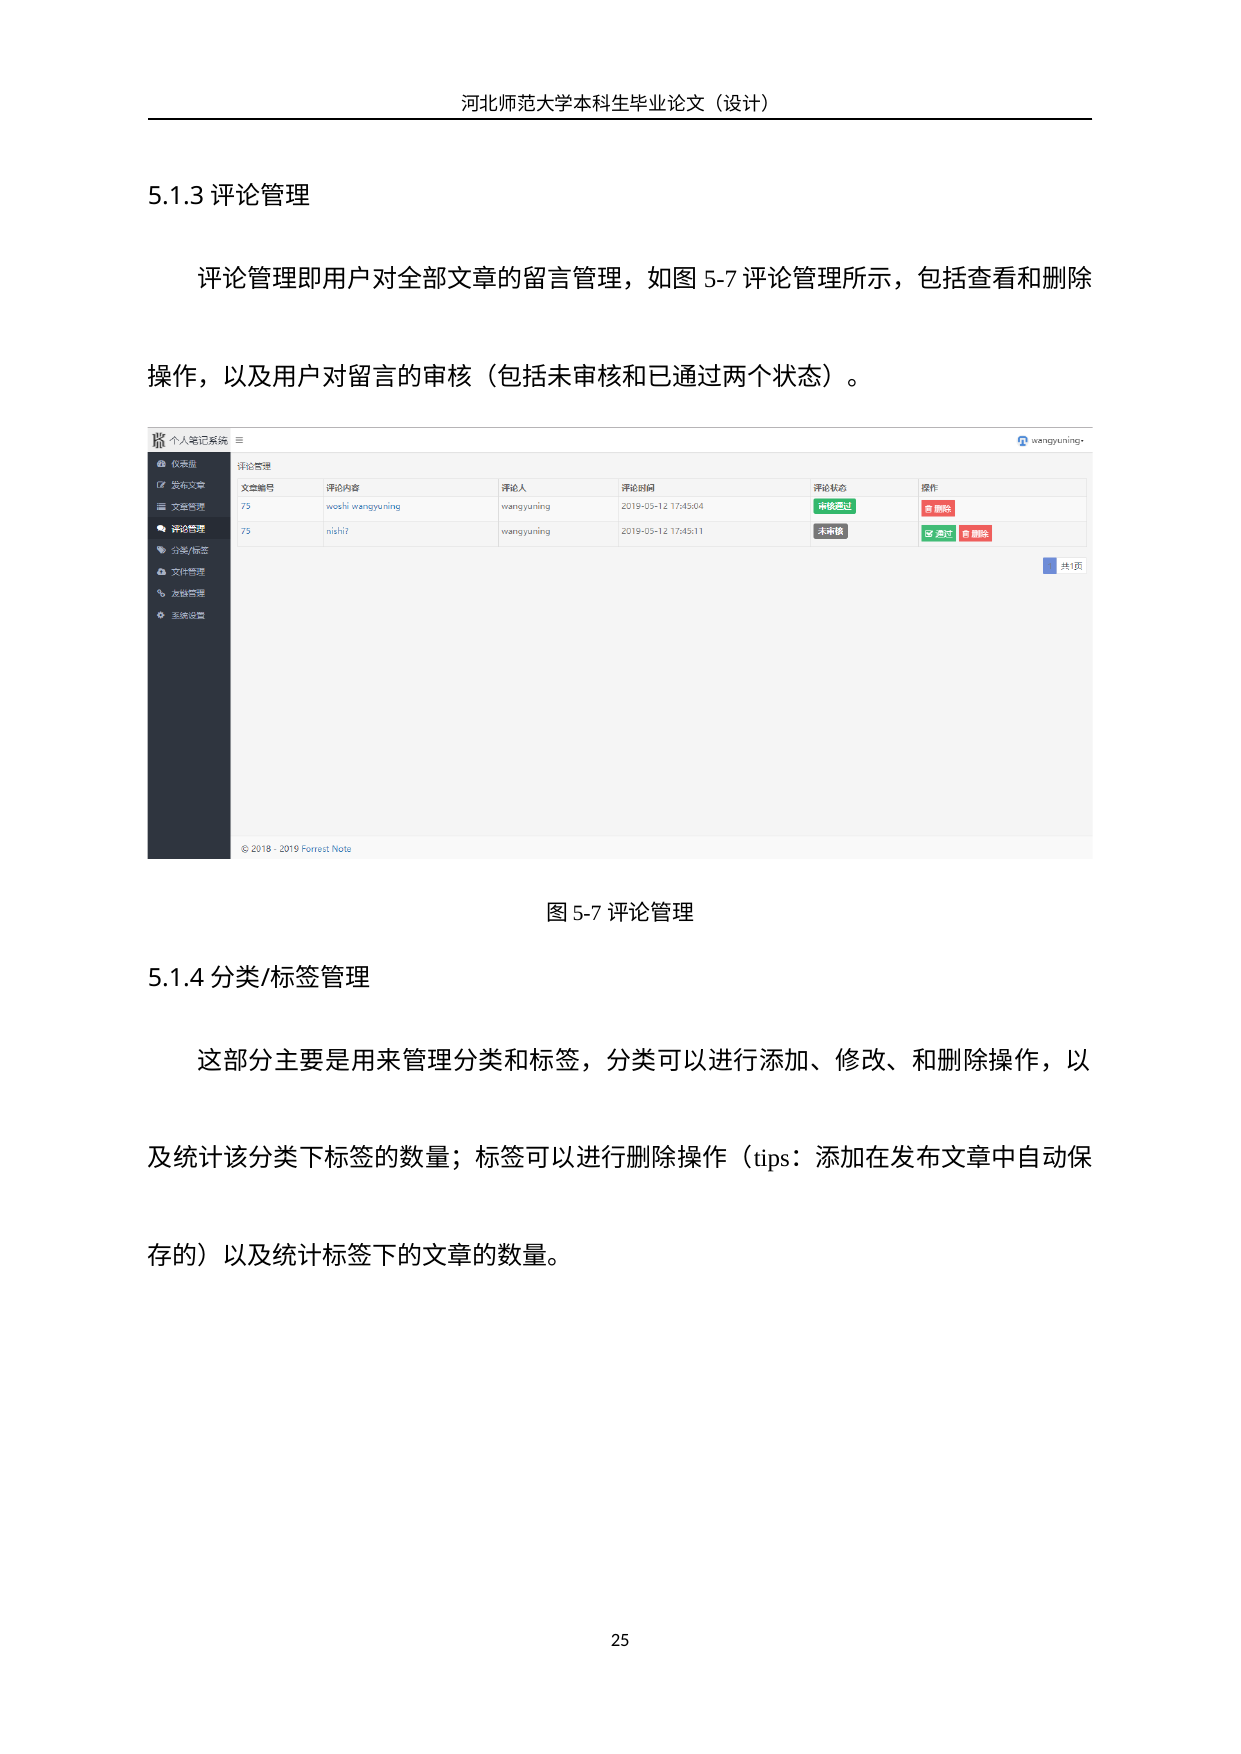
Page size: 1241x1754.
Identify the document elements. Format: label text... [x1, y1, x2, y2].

text 这部分主要是用来管理分类和标签，分类可以进行添加、修改、和删除操作，以及统计该分类下标签的数量；标签可以进行删除操作（tips：添加在发布文章中自动保存的）以及统计标签下的文章的数量。 [148, 1026, 1092, 1286]
text 图5-7 评论管理 [148, 894, 1092, 927]
text 5.1.3 评论管理 [148, 161, 1092, 226]
picture [147, 425, 1093, 859]
text 5.1.4 分类/标签管理 [148, 943, 1092, 1008]
text 评论管理即用户对全部文章的留言管理，如图5-7评论管理所示，包括查看和删除操作，以及用户对留言的审核（包括未审核和已通过两个状态）。 [148, 244, 1092, 407]
